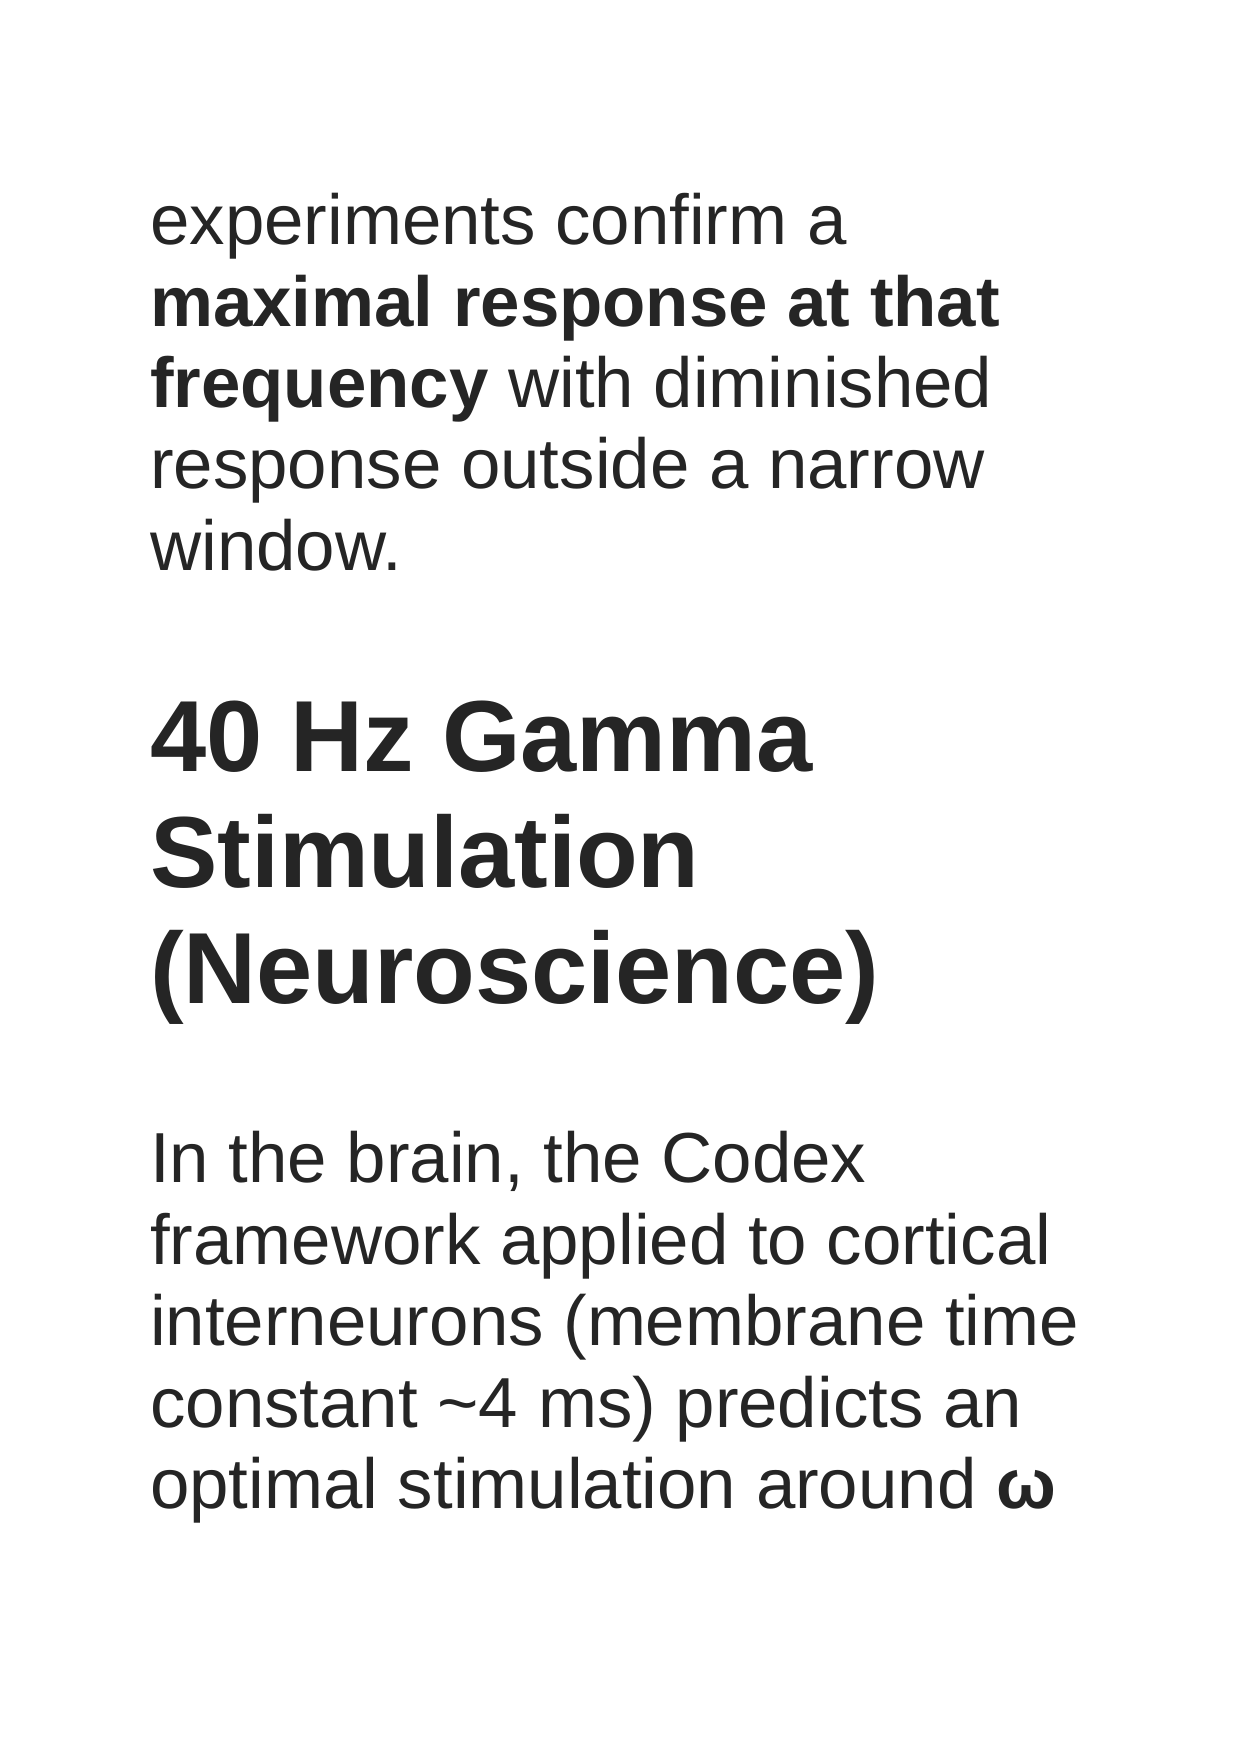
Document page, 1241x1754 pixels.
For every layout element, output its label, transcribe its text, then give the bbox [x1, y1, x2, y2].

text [150, 1122, 1090, 1530]
text 40 Hz Gamma Stimulation (Neuroscience) [150, 682, 1090, 1031]
text experiments confirm a maximal response at that frequency with diminished response outside a narrow window. [150, 184, 1090, 591]
